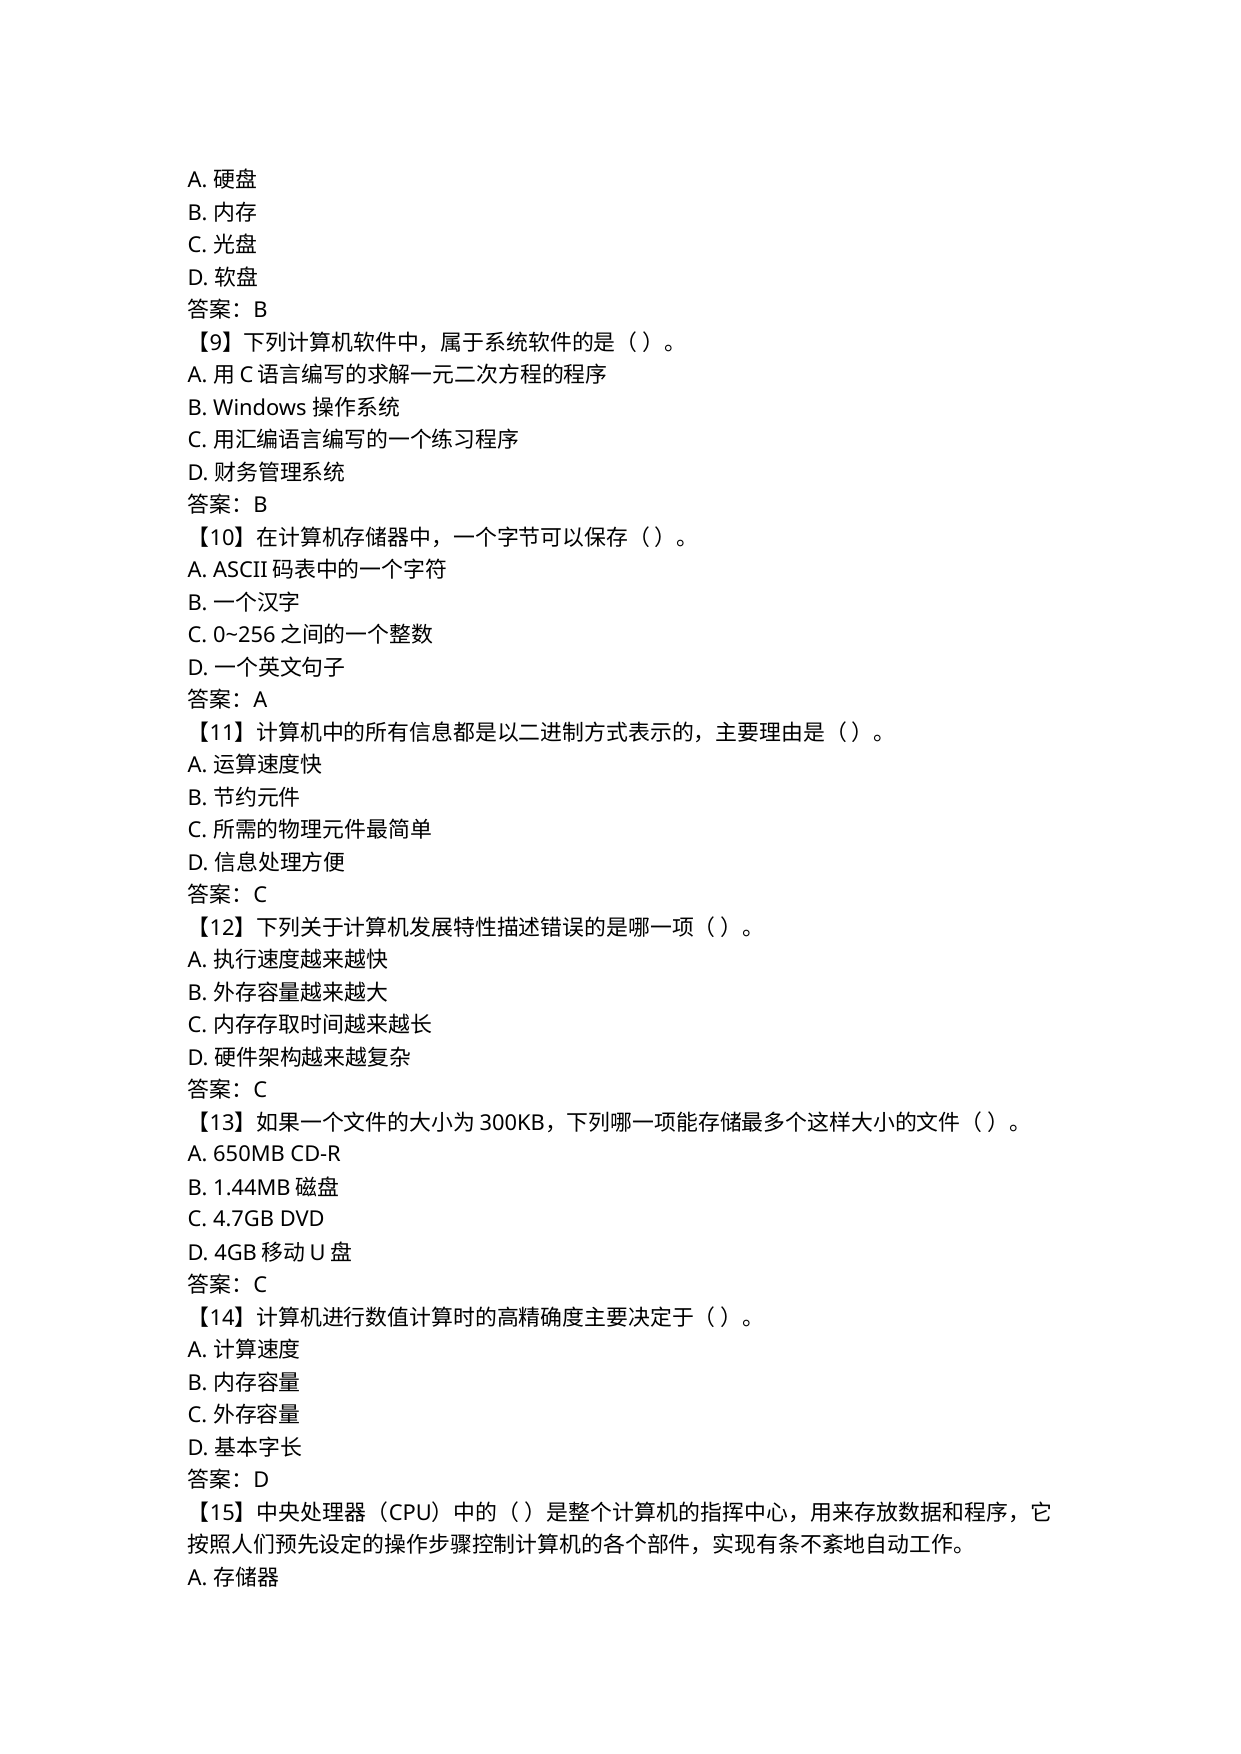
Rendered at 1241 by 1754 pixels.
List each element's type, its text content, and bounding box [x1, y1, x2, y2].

text 答案：A [187, 682, 1053, 714]
text B. 内存 [187, 194, 1053, 227]
text 【11】计算机中的所有信息都是以二进制方式表示的，主要理由是（ ）。 [187, 714, 1053, 747]
text D. 一个英文句子 [187, 649, 1053, 682]
text D. 信息处理方便 [187, 844, 1053, 877]
text C. 光盘 [187, 227, 1053, 259]
text 答案：C [187, 877, 1053, 909]
text 答案：B [187, 292, 1053, 324]
text C. 内存存取时间越来越长 [187, 1007, 1053, 1039]
text B. Windows 操作系统 [187, 389, 1053, 422]
text A. 计算速度 [187, 1332, 1053, 1364]
text 答案：B [187, 487, 1053, 519]
text A. 存储器 [187, 1559, 1053, 1592]
text C. 4.7GB DVD [187, 1202, 1053, 1234]
text A. 用C语言编写的求解一元二次方程的程序 [187, 357, 1053, 389]
text D. 财务管理系统 [187, 454, 1053, 487]
text A. 650MB CD-R [187, 1137, 1053, 1169]
text C. 外存容量 [187, 1397, 1053, 1429]
text D. 4GB移动U盘 [187, 1234, 1053, 1267]
text 【12】下列关于计算机发展特性描述错误的是哪一项（ ）。 [187, 909, 1053, 942]
text 答案：D [187, 1462, 1053, 1494]
text B. 1.44MB磁盘 [187, 1169, 1053, 1202]
text 【13】如果一个文件的大小为300KB，下列哪一项能存储最多个这样大小的文件（ ）。 [187, 1104, 1053, 1137]
text 答案：C [187, 1267, 1053, 1299]
text 【14】计算机进行数值计算时的高精确度主要决定于（ ）。 [187, 1299, 1053, 1332]
text C. 用汇编语言编写的一个练习程序 [187, 422, 1053, 454]
text D. 软盘 [187, 259, 1053, 292]
text C. 所需的物理元件最简单 [187, 812, 1053, 844]
text B. 外存容量越来越大 [187, 974, 1053, 1007]
text A. 执行速度越来越快 [187, 942, 1053, 974]
text 【9】下列计算机软件中，属于系统软件的是（ ）。 [187, 324, 1053, 357]
text B. 内存容量 [187, 1364, 1053, 1397]
text A. 硬盘 [187, 162, 1053, 194]
text 答案：C [187, 1072, 1053, 1104]
text B. 一个汉字 [187, 584, 1053, 617]
text D. 硬件架构越来越复杂 [187, 1039, 1053, 1072]
text C. 0~256之间的一个整数 [187, 617, 1053, 649]
text B. 节约元件 [187, 779, 1053, 812]
text A. 运算速度快 [187, 747, 1053, 779]
text 【15】中央处理器（CPU）中的（ ）是整个计算机的指挥中心，用来存放数据和程序，它按照人们预先设定的操作步骤控制计算机的各个部件，实现有条不紊地自动工作。 [187, 1494, 1053, 1559]
text D. 基本字长 [187, 1429, 1053, 1462]
text A. ASCII码表中的一个字符 [187, 552, 1053, 584]
text 【10】在计算机存储器中，一个字节可以保存（ ）。 [187, 519, 1053, 552]
